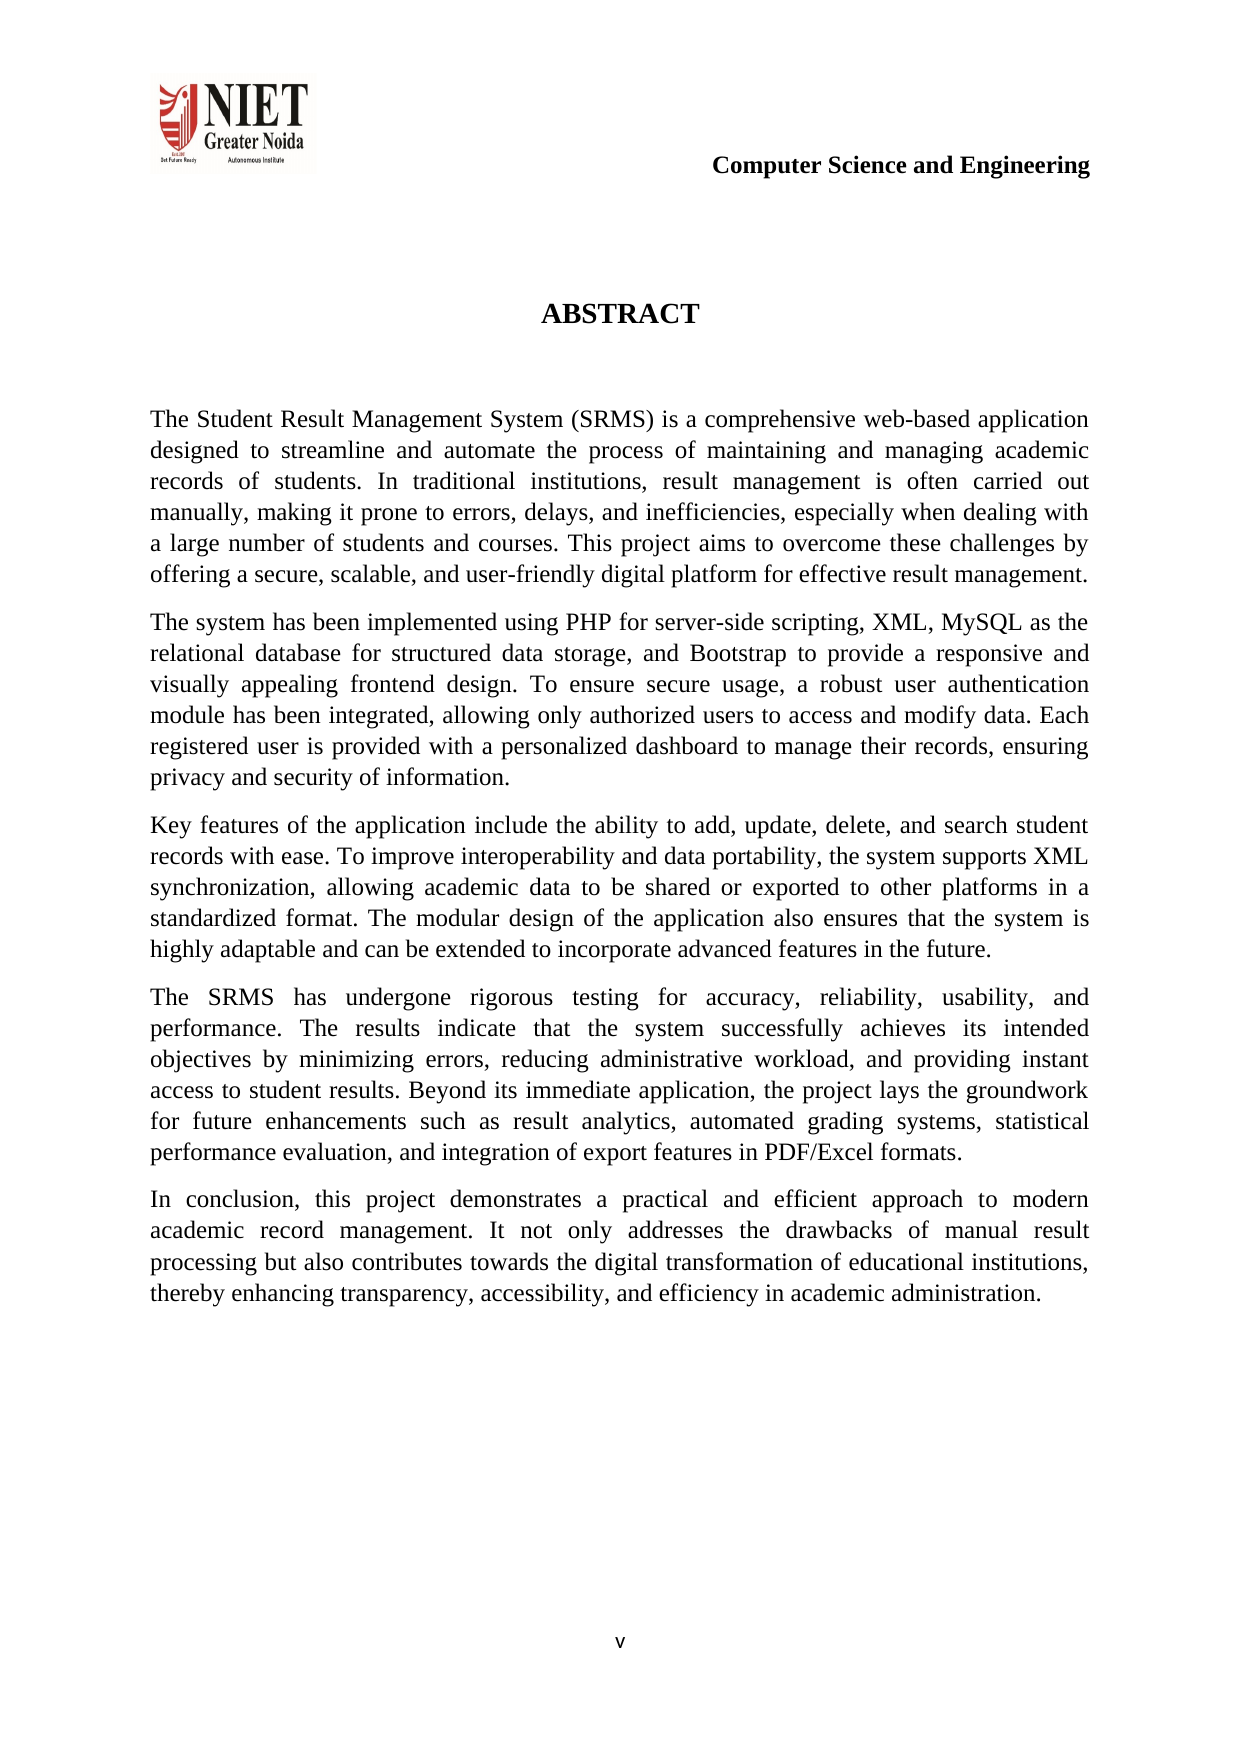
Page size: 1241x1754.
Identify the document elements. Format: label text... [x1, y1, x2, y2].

text The Student Result Management System (SRMS) is a comprehensive web-based application designed to streamline and automate the process of maintaining and managing academic records of students. In traditional institutions, result management is often carried out manually, making it prone to errors, delays, and inefficiencies, especially when dealing with a large number of students and courses. This project aims to overcome these challenges by offering a secure, scalable, and user-friendly digital platform for effective result management. [150, 404, 1090, 588]
text Key features of the application include the ability to add, update, delete, and search student records with ease. To improve interoperability and data portability, the system supports XML synchronization, allowing academic data to be shared or exported to other platforms in a standardized format. The modular design of the application also ensures that the system is highly adaptable and can be extended to incorporate advanced features in the future. [150, 810, 1090, 963]
subtitle ABSTRACT [150, 296, 1090, 329]
picture [150, 73, 317, 174]
text The system has been implemented using PHP for server-side scripting, XML, MySQL as the relational database for structured data storage, and Bootstrap to provide a responsive and visually appealing frontend design. To ensure secure usage, a robust user authentication module has been integrated, allowing only authorized users to access and modify data. Each registered user is provided with a personalized dashboard to manage their records, ensuring privacy and security of information. [150, 607, 1090, 791]
text In conclusion, this project demonstrates a practical and efficient approach to modern academic record management. It not only addresses the drawbacks of manual result processing but also contributes towards the digital transformation of educational institutions, thereby enhancing transparency, accessibility, and efficiency in academic administration. [150, 1184, 1090, 1306]
text The SRMS has undergone rigorous testing for accuracy, reliability, usability, and performance. The results indicate that the system successfully achieves its intended objectives by minimizing errors, reducing administrative workload, and providing instant access to student results. Beyond its immediate application, the project lays the groundwork for future enhancements such as result analytics, automated grading systems, statistical performance evaluation, and integration of export features in PDF/Excel formats. [150, 982, 1090, 1166]
